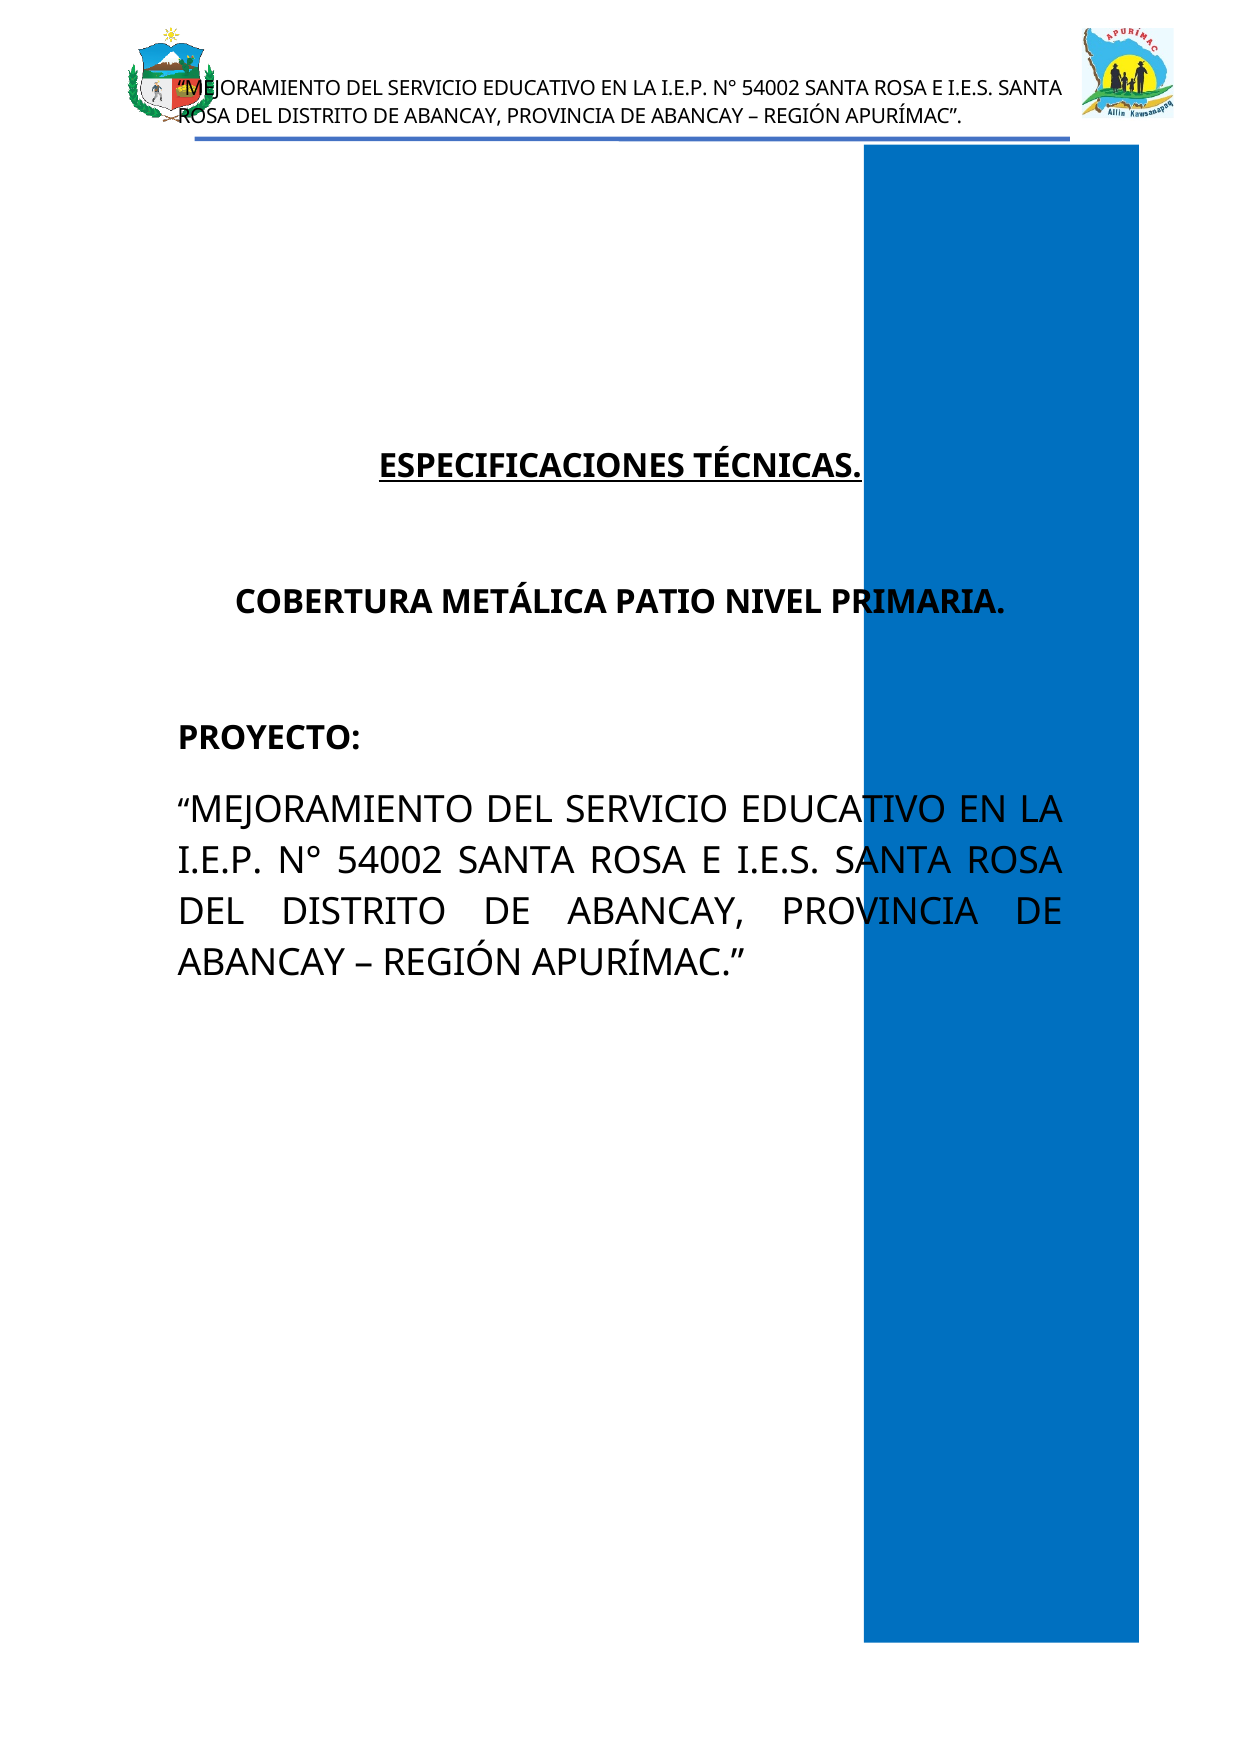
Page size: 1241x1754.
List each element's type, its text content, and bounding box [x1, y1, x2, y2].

picture [1081, 28, 1174, 121]
picture [127, 26, 215, 122]
text COBERTURA METÁLICA PATIO NIVEL PRIMARIA. [177, 578, 1063, 623]
picture [193, 110, 203, 122]
text PROYECTO: [177, 714, 1063, 759]
text ESPECIFICACIONES TÉCNICAS. [177, 441, 1063, 487]
text “MEJORAMIENTO DEL SERVICIO EDUCATIVO EN LA I.E.P. N° 54002 SANTA ROSA E I.E.S. SANTA ROSA DEL DISTRITO DE ABANCAY, PROVINCIA DE ABANCAY – REGIÓN APURÍMAC.” [177, 782, 1063, 986]
